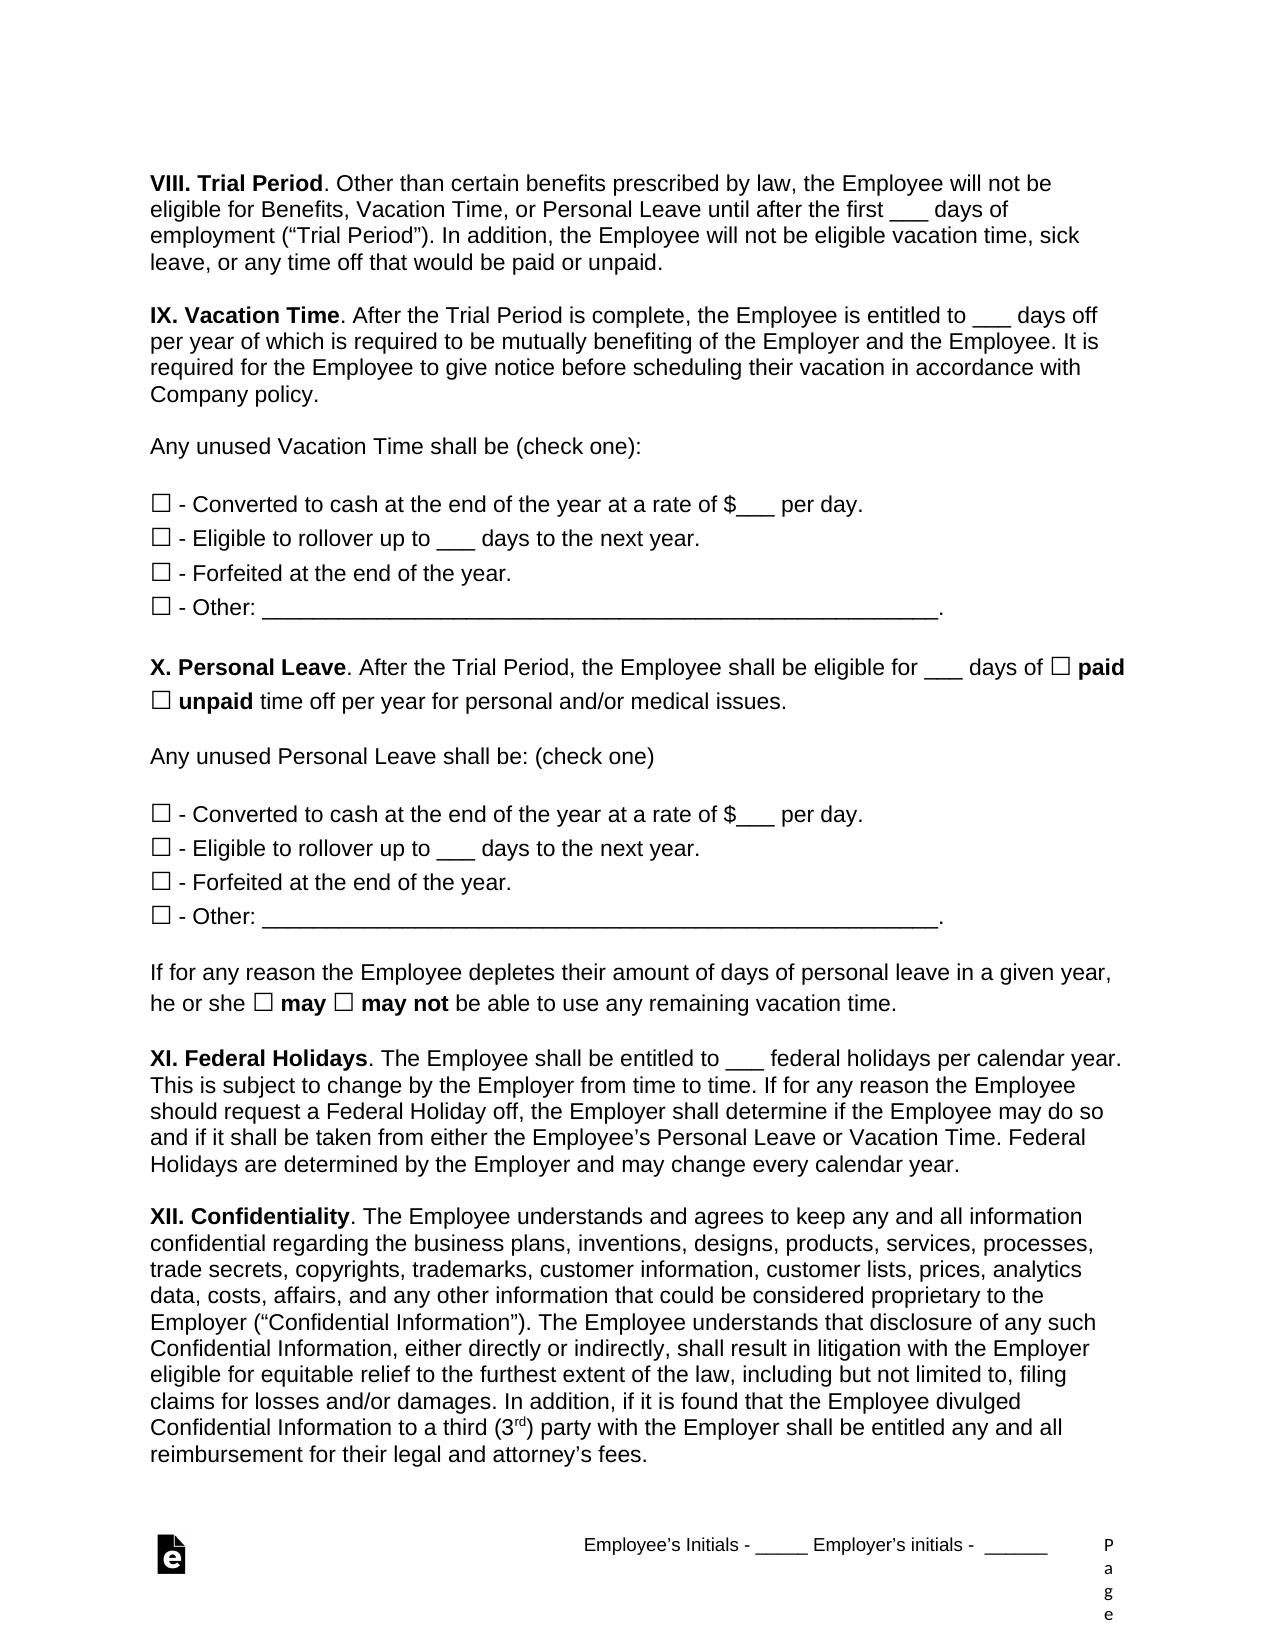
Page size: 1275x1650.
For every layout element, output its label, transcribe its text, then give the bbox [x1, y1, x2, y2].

text - Forfeited at the end of the year. [150, 864, 1125, 898]
text - Eligible to rollover up to ___ days to the next year. [150, 520, 1125, 554]
text Any unused Personal Leave shall be: (check one) [150, 743, 1125, 769]
text - Converted to cash at the end of the year at a rate of $___ per day. [150, 796, 1125, 830]
text - Converted to cash at the end of the year at a rate of $___ per day. [150, 486, 1125, 520]
text - Other: _____________________________________________________. [150, 588, 1125, 622]
picture [150, 1533, 192, 1575]
text If for any reason the Employee depletes their amount of days of personal leave in a given year, he or she may may not be able to use any remaining vacation time. [150, 958, 1125, 1019]
text - Forfeited at the end of the year. [150, 554, 1125, 588]
text XII. Confidentiality. The Employee understands and agrees to keep any and all information confidential regarding the business plans, inventions, designs, products, services, processes, trade secrets, copyrights, trademarks, customer information, customer lists, prices, analytics data, costs, affairs, and any other information that could be considered proprietary to the Employer (“Confidential Information”). The Employee understands that disclosure of any such Confidential Information, either directly or indirectly, shall result in litigation with the Employer eligible for equitable relief to the furthest extent of the law, including but not limited to, filing claims for losses and/or damages. In addition, if it is found that the Employee divulged Confidential Information to a third (3rd) party with the Employer shall be entitled any and all reimbursement for their legal and attorney’s fees. [150, 1203, 1125, 1467]
text VIII. Trial Period. Other than certain benefits prescribed by law, the Employee will not be eligible for Benefits, Vacation Time, or Personal Leave until after the first ___ days of employment (“Trial Period”). In addition, the Employee will not be eligible vacation time, sick leave, or any time off that would be paid or unpaid. [150, 170, 1125, 275]
text X. Personal Leave. After the Trial Period, the Employee shall be eligible for ___ days of paid unpaid time off per year for personal and/or medical issues. [150, 649, 1125, 717]
text IX. Vacation Time. After the Trial Period is complete, the Employee is entitled to ___ days off per year of which is required to be mutually benefiting of the Employer and the Employee. It is required for the Employee to give notice before scheduling their vacation in accordance with Company policy. [150, 302, 1125, 407]
text - Eligible to rollover up to ___ days to the next year. [150, 830, 1125, 864]
text Any unused Vacation Time shall be (check one): [150, 433, 1125, 460]
text - Other: _____________________________________________________. [150, 898, 1125, 932]
text XI. Federal Holidays. The Employee shall be entitled to ___ federal holidays per calendar year. This is subject to change by the Employer from time to time. If for any reason the Employee should request a Federal Holiday off, the Employer shall determine if the Employee may do so and if it shall be taken from either the Employee’s Personal Leave or Vacation Time. Federal Holidays are determined by the Employer and may change every calendar year. [150, 1045, 1125, 1177]
